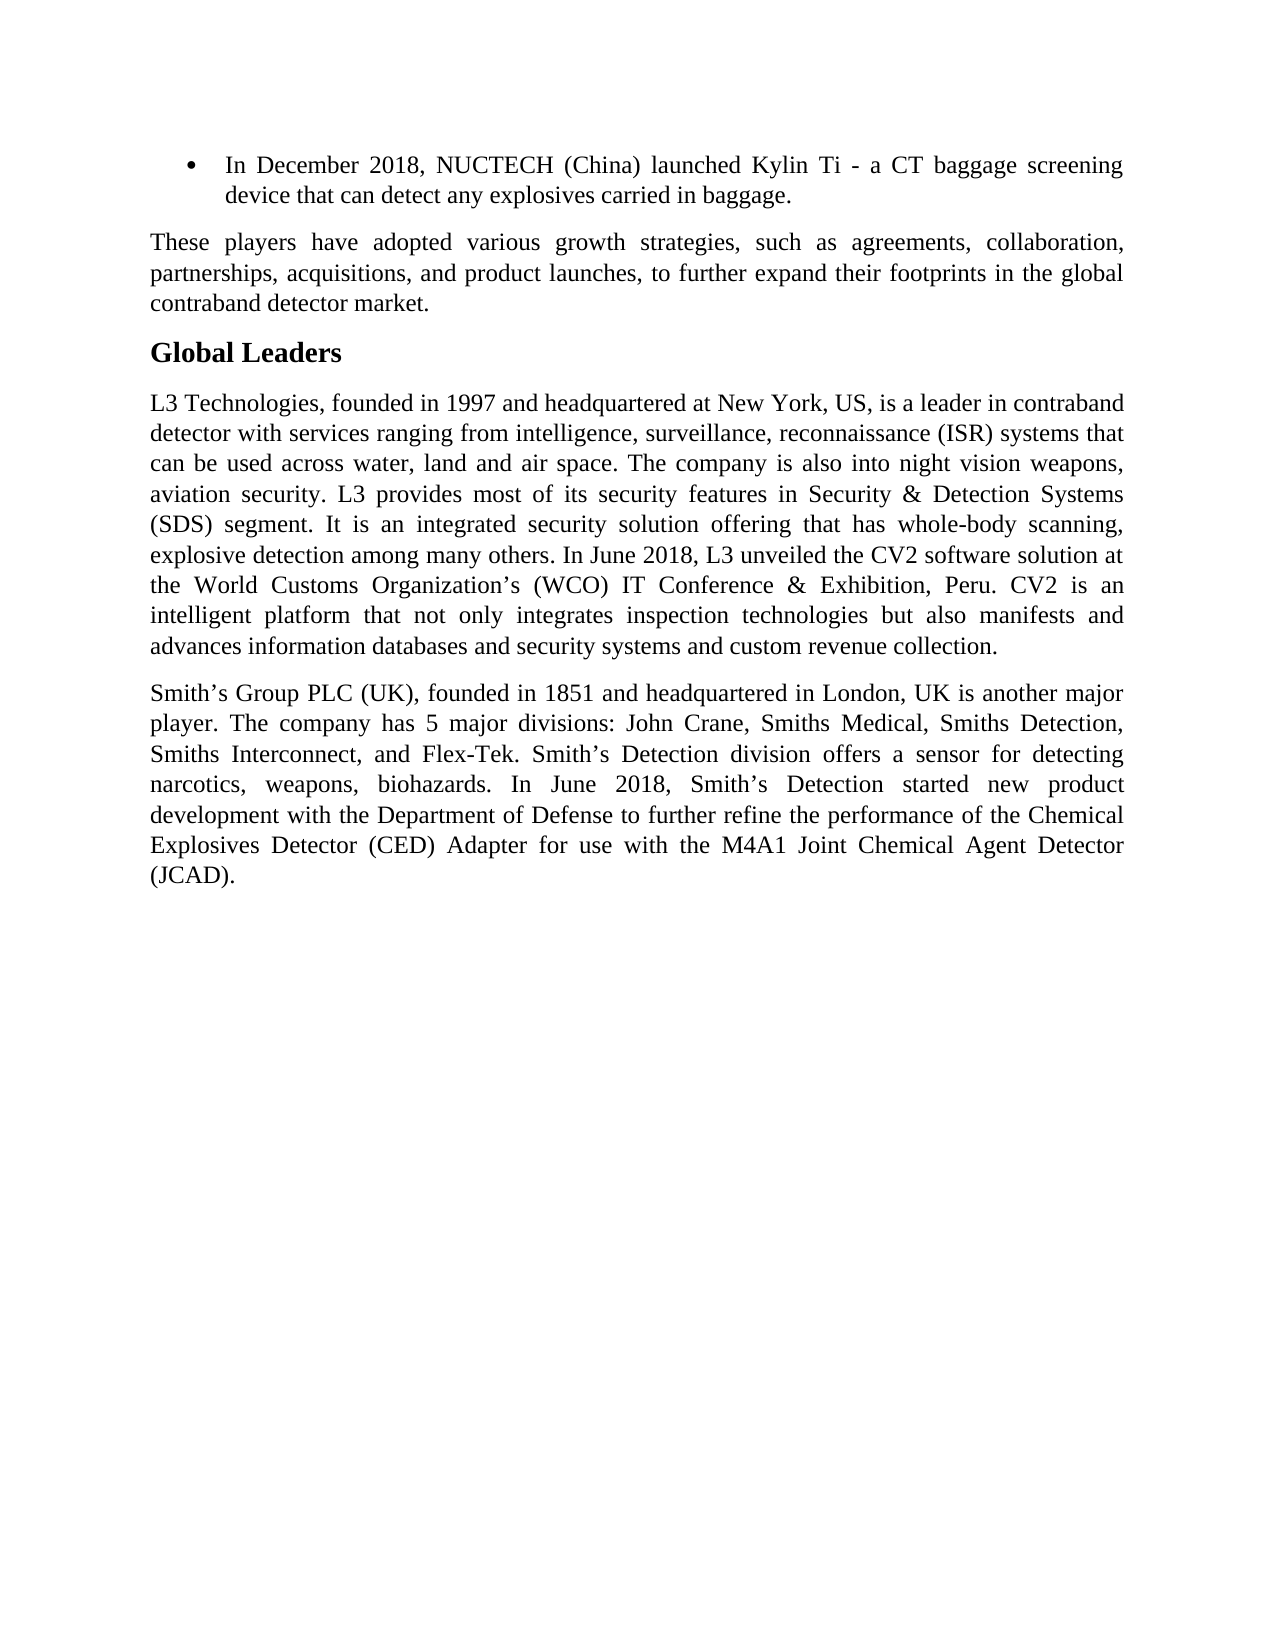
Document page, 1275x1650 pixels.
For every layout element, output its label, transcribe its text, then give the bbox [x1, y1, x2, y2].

text These players have adopted various growth strategies, such as agreements, collaboration, partnerships, acquisitions, and product launches, to further expand their footprints in the global contraband detector market. [150, 227, 1125, 317]
text L3 Technologies, founded in 1997 and headquartered at New York, US, is a leader in contraband detector with services ranging from intelligence, surveillance, reconnaissance (ISR) systems that can be used across water, land and air space. The company is also into night vision weapons, aviation security. L3 provides most of its security features in Security & Detection Systems (SDS) segment. It is an integrated security solution offering that has whole-body scanning, explosive detection among many others. In June 2018, L3 unveiled the CV2 software solution at the World Customs Organization’s (WCO) IT Conference & Exhibition, Peru. CV2 is an intelligent platform that not only integrates inspection technologies but also manifests and advances information databases and security systems and custom revenue collection. [150, 388, 1125, 660]
text Global Leaders [150, 335, 1125, 369]
list In December 2018, NUCTECH (China) launched Kylin Ti - a CT baggage screening device that can detect any explosives carried in baggage. [187, 150, 1125, 209]
text Smith’s Group PLC (UK), founded in 1851 and headquartered in London, UK is another major player. The company has 5 major divisions: John Crane, Smiths Medical, Smiths Detection, Smiths Interconnect, and Flex-Tek. Smith’s Detection division offers a sensor for detecting narcotics, weapons, biohazards. In June 2018, Smith’s Detection started new product development with the Department of Defense to further refine the performance of the Chemical Explosives Detector (CED) Adapter for use with the M4A1 Joint Chemical Agent Detector (JCAD). [150, 678, 1125, 889]
